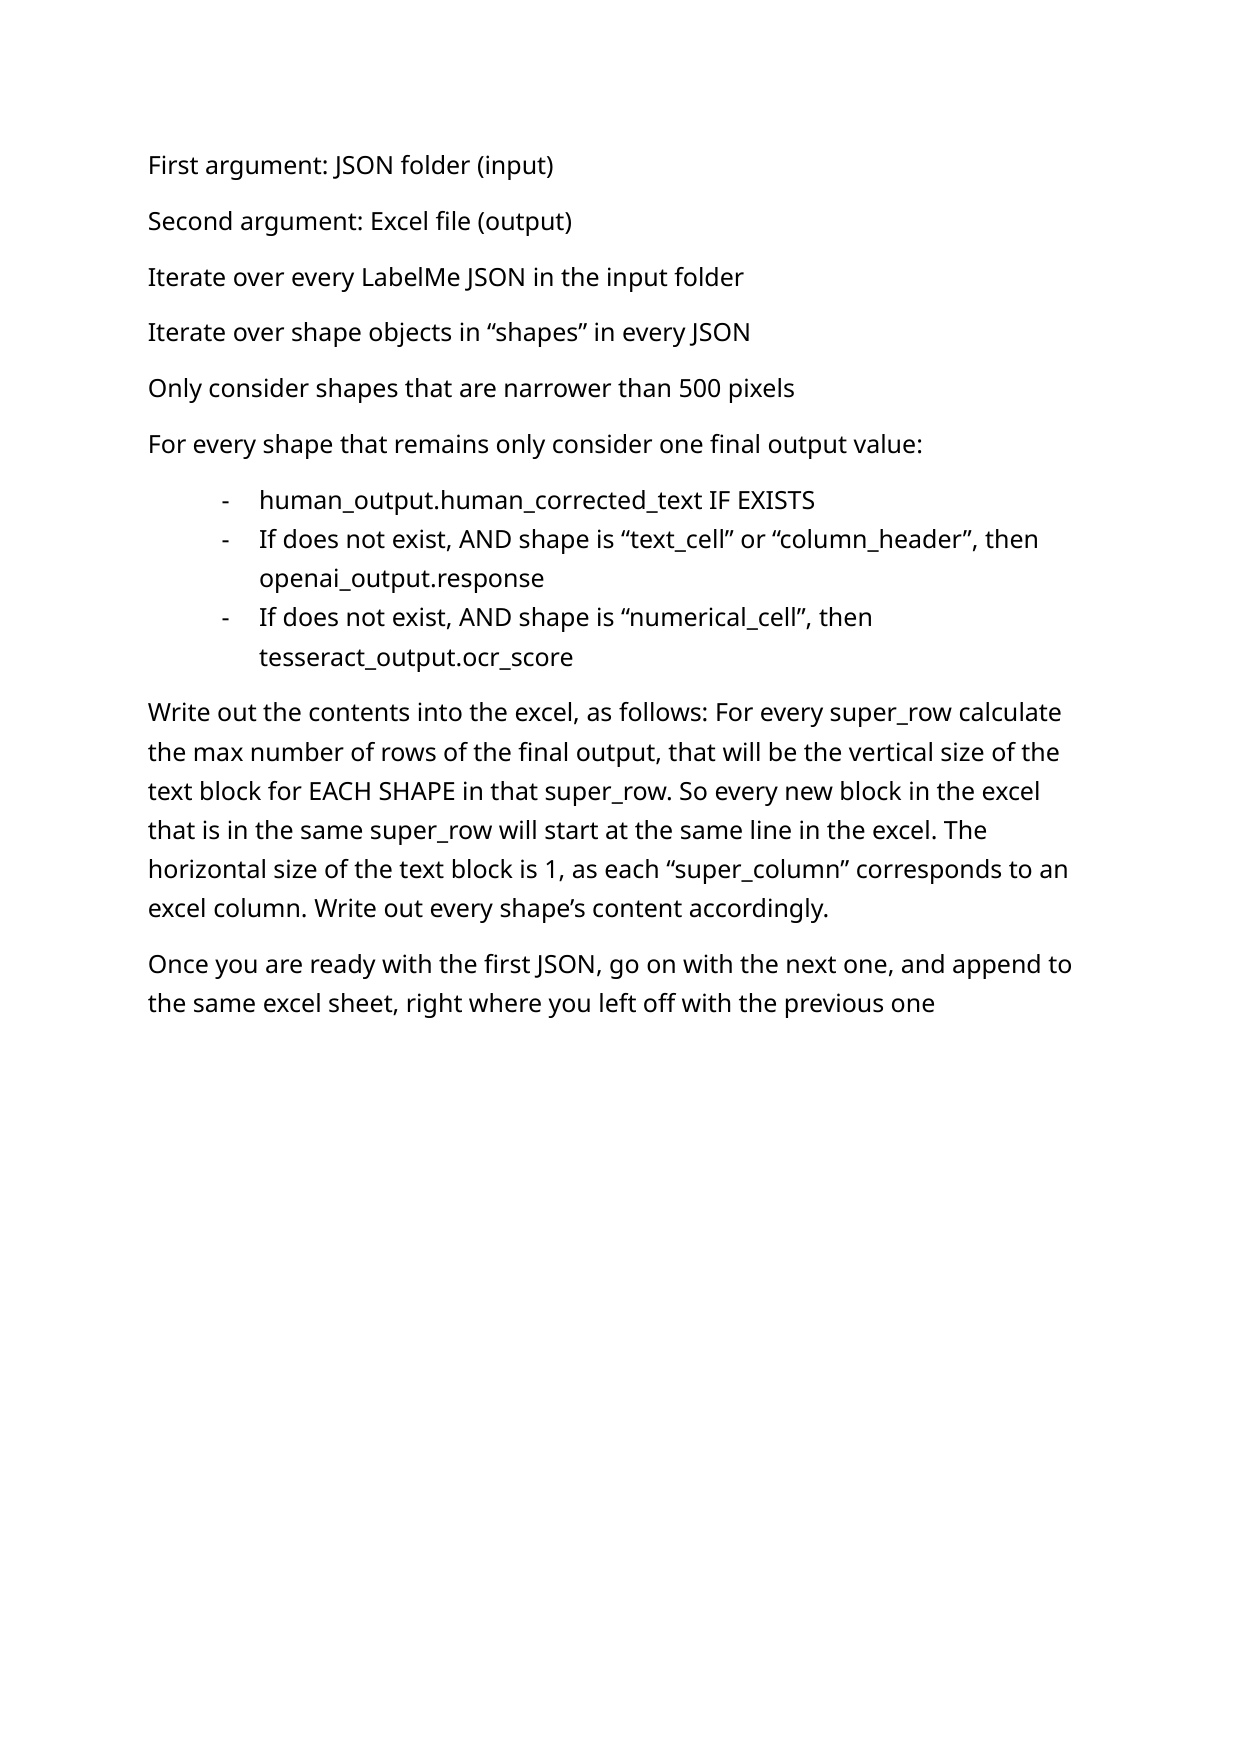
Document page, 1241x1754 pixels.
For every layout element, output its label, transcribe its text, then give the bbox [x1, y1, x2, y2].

text First argument: JSON folder (input) [148, 148, 1093, 182]
list human_output.human_corrected_text IF EXISTS [221, 483, 1093, 517]
text Iterate over shape objects in “shapes” in every JSON [148, 315, 1093, 349]
text For every shape that remains only consider one final output value: [148, 427, 1093, 461]
text Second argument: Excel file (output) [148, 203, 1093, 237]
text Write out the contents into the excel, as follows: For every super_row calculate the max number of rows of the final output, that will be the vertical size of the text block for EACH SHAPE in that super_row. So every new block in the excel that is in the same super_row will start at the same line in the excel. The horizontal size of the text block is 1, as each “super_column” corresponds to an excel column. Write out every shape’s content accordingly. [148, 695, 1093, 925]
text Only consider shapes that are narrower than 500 pixels [148, 371, 1093, 405]
list If does not exist, AND shape is “numerical_cell”, then tesseract_output.ocr_score [221, 600, 1093, 673]
text Once you are ready with the first JSON, go on with the next one, and append to the same excel sheet, right where you left off with the previous one [148, 947, 1093, 1020]
text Iterate over every LabelMe JSON in the input folder [148, 259, 1093, 293]
list If does not exist, AND shape is “text_cell” or “column_header”, then openai_output.response [221, 522, 1093, 595]
